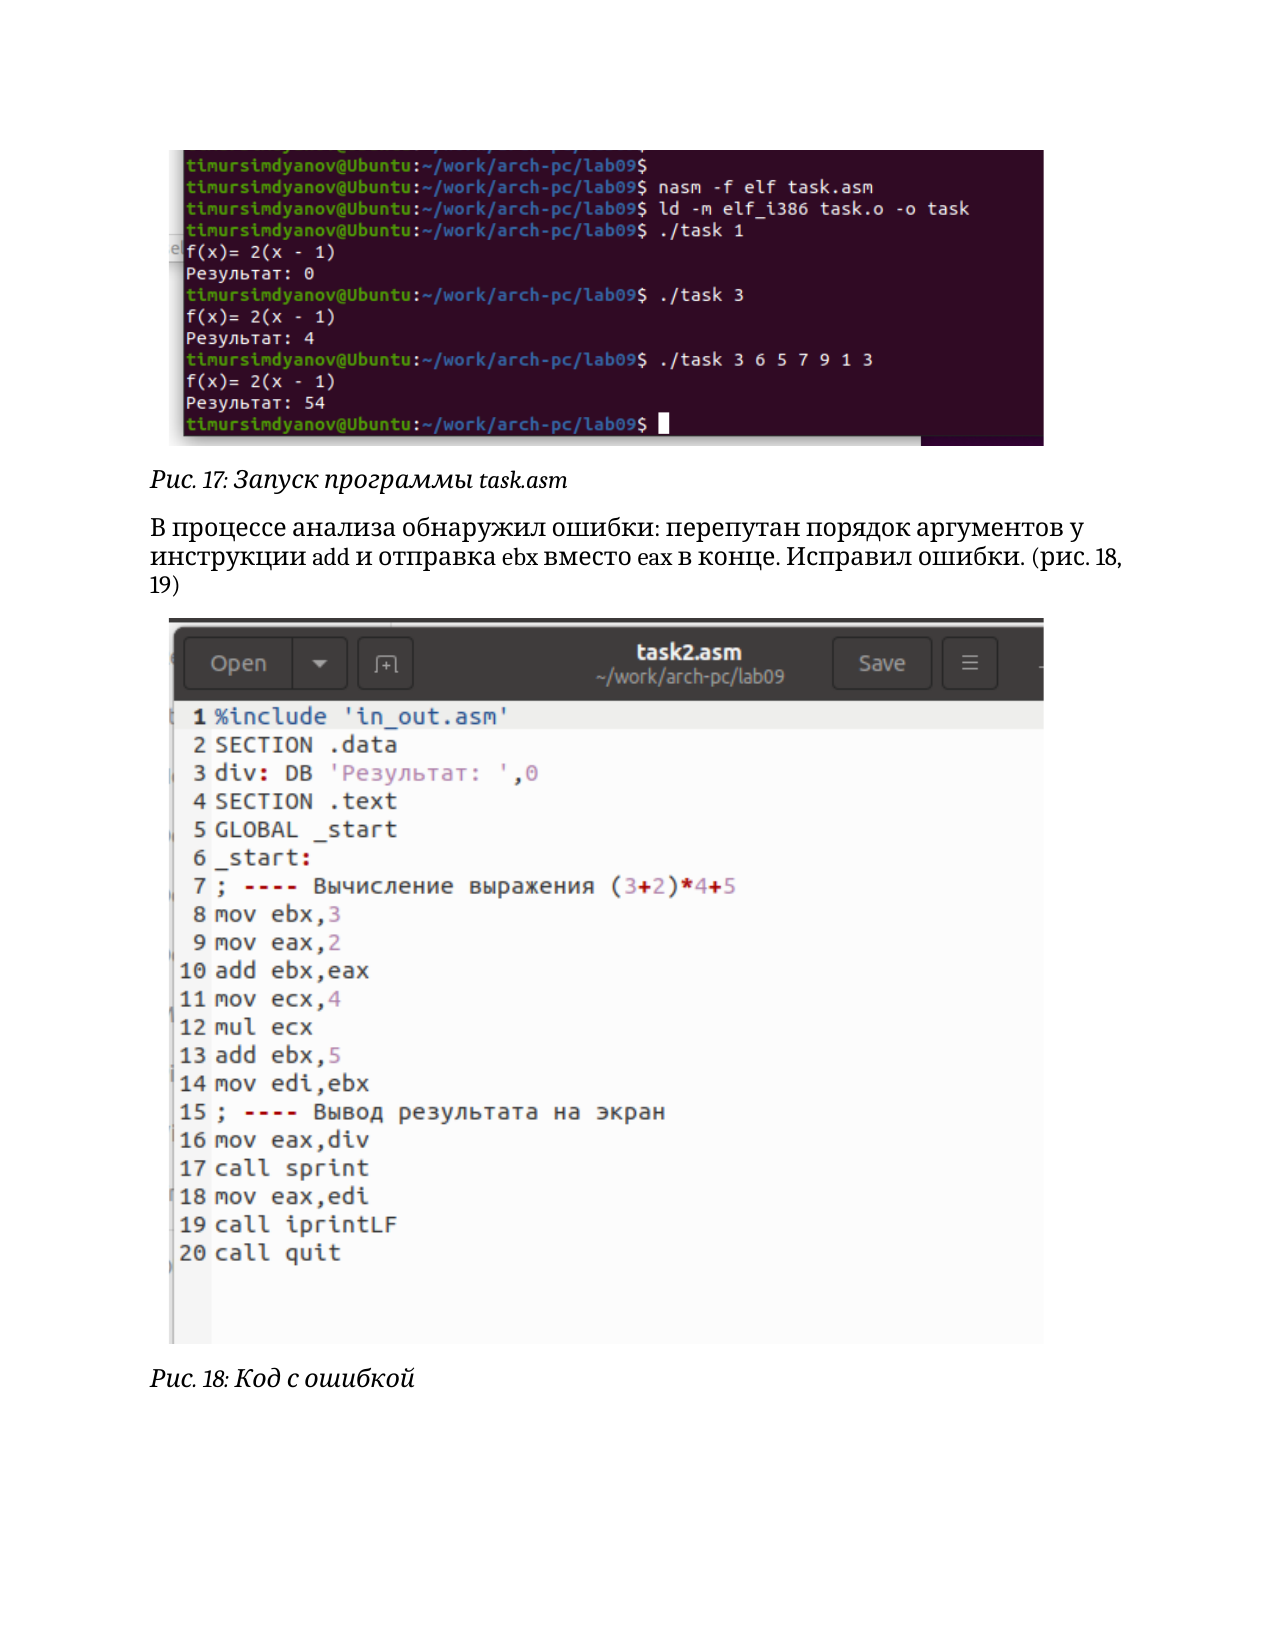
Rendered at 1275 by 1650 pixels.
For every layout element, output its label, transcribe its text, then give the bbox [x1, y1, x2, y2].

text Рис. 17: Запуск программы task.asm [150, 466, 1125, 495]
text Рис. 18: Код с ошибкой [150, 1364, 1125, 1393]
picture [168, 150, 1044, 446]
picture [168, 618, 1044, 1344]
text В процессе анализа обнаружил ошибки: перепутан порядок аргументов у инструкции add и отправка ebx вместо eax в конце. Исправил ошибки. (рис. 18, 19) [150, 514, 1125, 600]
